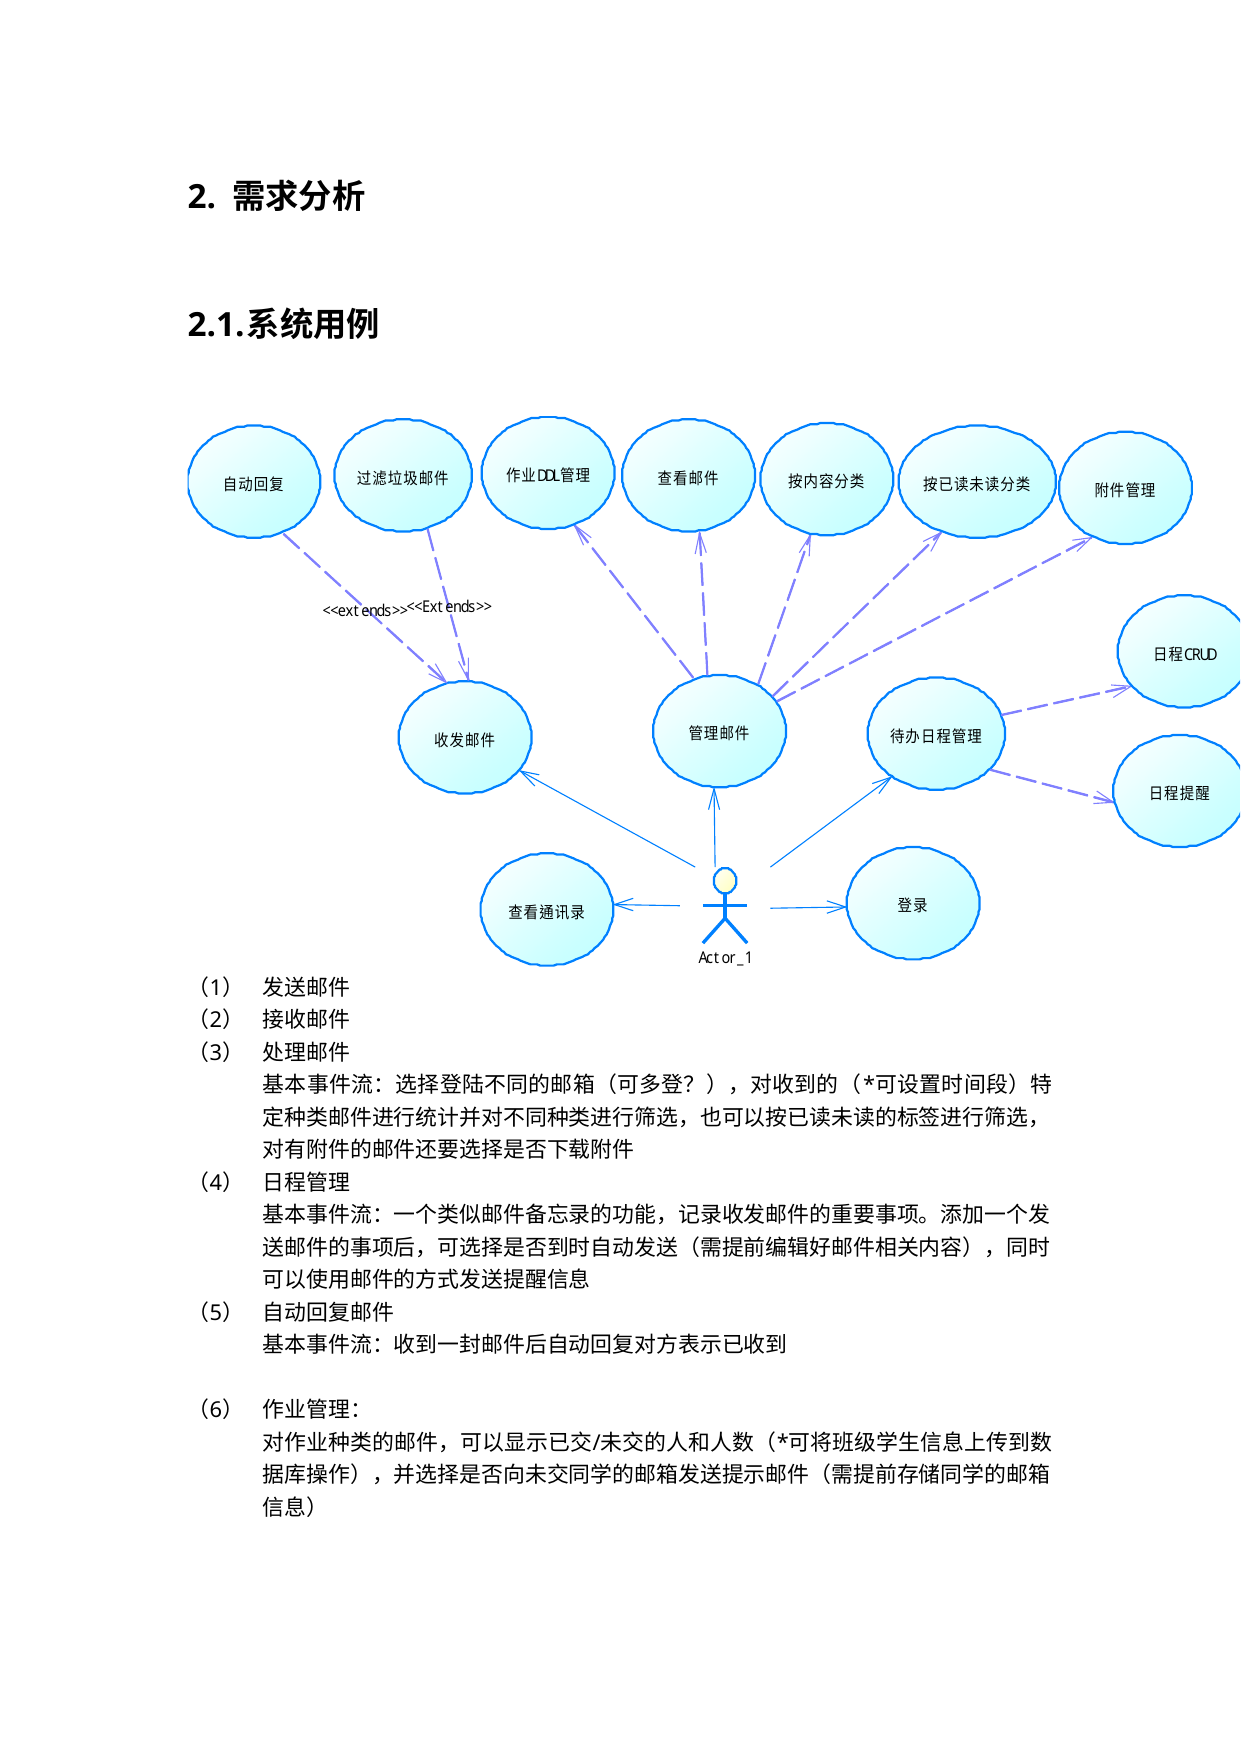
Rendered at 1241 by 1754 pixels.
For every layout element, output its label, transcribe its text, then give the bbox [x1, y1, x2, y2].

list 对作业种类的邮件，可以显示已交/未交的人和人数（*可将班级学生信息上传到数据库操作），并选择是否向未交同学的邮箱发送提示邮件（需提前存储同学的邮箱信息） [262, 1424, 1053, 1522]
list 自动回复邮件 [187, 1294, 1053, 1327]
list 接收邮件 [187, 1002, 1053, 1034]
list 基本事件流：一个类似邮件备忘录的功能，记录收发邮件的重要事项。添加一个发送邮件的事项后，可选择是否到时自动发送（需提前编辑好邮件相关内容），同时可以使用邮件的方式发送提醒信息 [262, 1197, 1053, 1294]
list 发送邮件 [187, 969, 1053, 1002]
list 基本事件流：收到一封邮件后自动回复对方表示已收到 [262, 1327, 1053, 1359]
subtitle 需求分析 [187, 162, 1053, 227]
subtitle 系统用例 [187, 289, 1053, 354]
list 作业管理： [187, 1392, 1053, 1424]
list 日程管理 [187, 1164, 1053, 1197]
list 基本事件流：选择登陆不同的邮箱（可多登？），对收到的（*可设置时间段）特定种类邮件进行统计并对不同种类进行筛选，也可以按已读未读的标签进行筛选，对有附件的邮件还要选择是否下载附件 [262, 1067, 1053, 1164]
list 处理邮件 [187, 1034, 1053, 1067]
